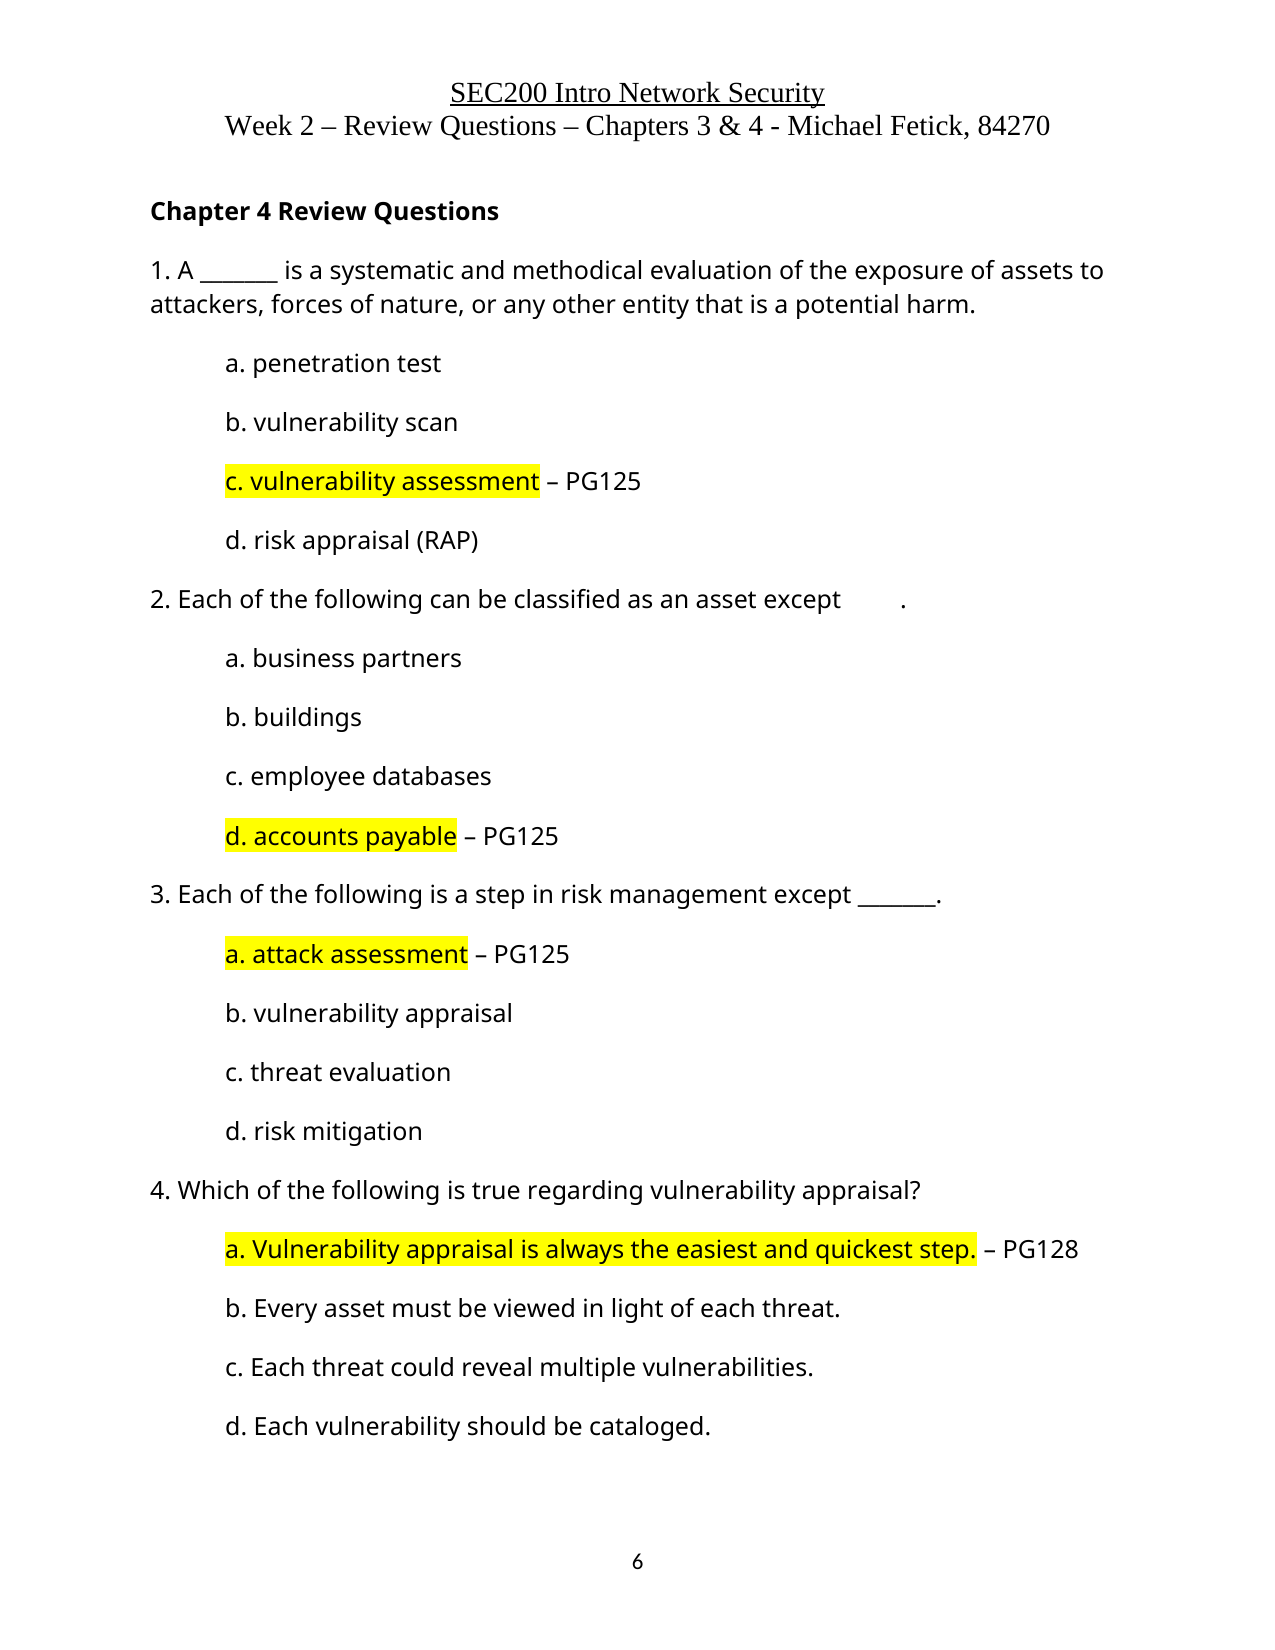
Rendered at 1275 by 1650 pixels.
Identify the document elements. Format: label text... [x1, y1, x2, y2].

text 4. Which of the following is true regarding vulnerability appraisal? [150, 1172, 1125, 1207]
text d. risk appraisal (RAP) [225, 523, 1125, 557]
text 2. Each of the following can be classified as an asset except . [150, 582, 1125, 616]
text c. vulnerability assessment – PG125 [540, 464, 1125, 498]
text a. attack assessment – PG125 [468, 936, 1125, 970]
text 1. A _______ is a systematic and methodical evaluation of the exposure of assets to attackers, forces of nature, or any other entity that is a potential harm. [150, 252, 1125, 321]
text a. business partners [225, 641, 1125, 675]
text Chapter 4 Review Questions [150, 193, 1125, 227]
text b. vulnerability scan [225, 405, 1125, 439]
text a. penetration test [225, 346, 1125, 380]
text c. employee databases [225, 759, 1125, 793]
text c. threat evaluation [225, 1054, 1125, 1088]
text b. buildings [225, 700, 1125, 734]
text d. accounts payable – PG125 [457, 818, 1125, 852]
text d. Each vulnerability should be cataloged. [225, 1409, 1125, 1443]
text 3. Each of the following is a step in risk management except _______. [150, 877, 1125, 911]
text b. Every asset must be viewed in light of each threat. [225, 1291, 1125, 1325]
text d. risk mitigation [225, 1113, 1125, 1147]
text b. vulnerability appraisal [225, 995, 1125, 1029]
text a. Vulnerability appraisal is always the easiest and quickest step. – PG128 [977, 1232, 1125, 1266]
text c. Each threat could reveal multiple vulnerabilities. [225, 1350, 1125, 1384]
